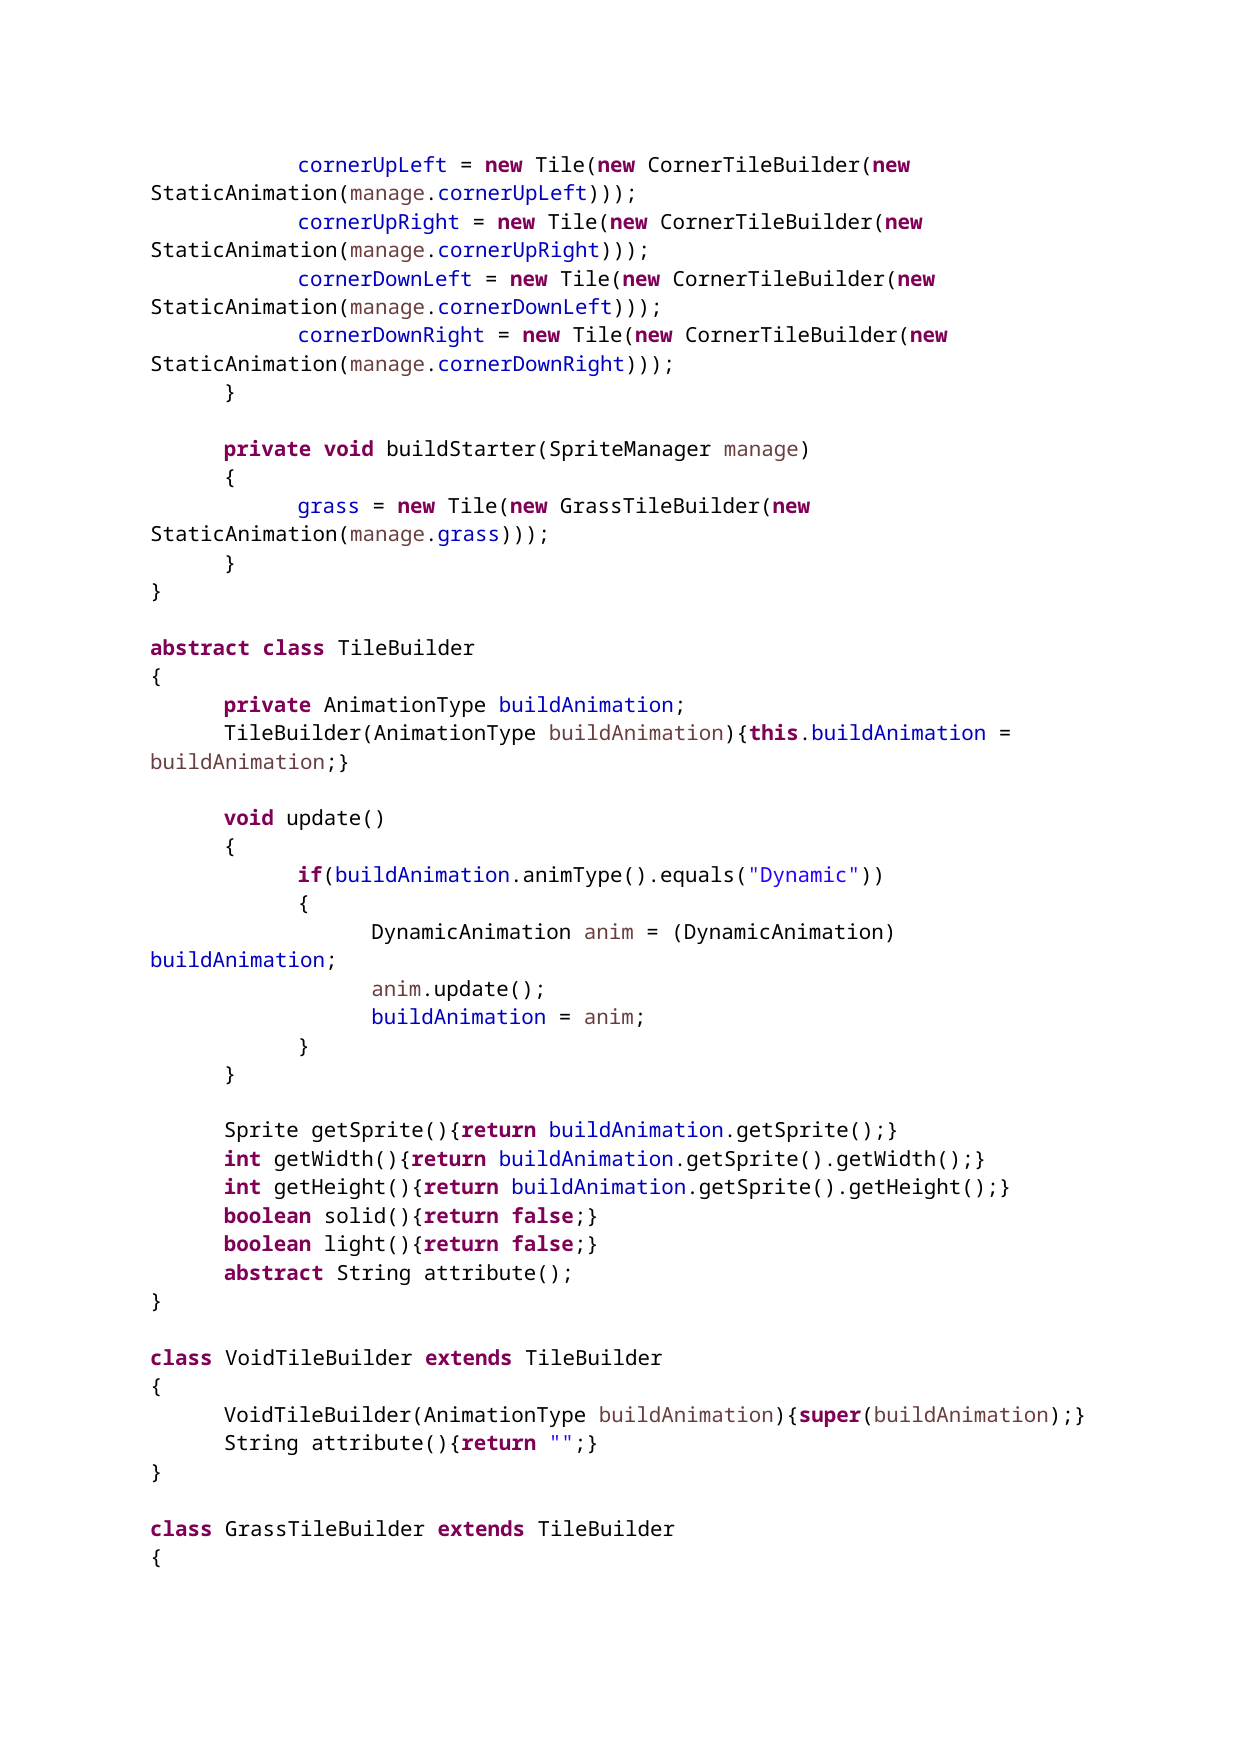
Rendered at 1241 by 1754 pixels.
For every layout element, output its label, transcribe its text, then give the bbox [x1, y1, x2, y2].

text private void buildStarter(SpriteManager manage) [150, 434, 1090, 462]
text { [150, 888, 1090, 917]
text { [150, 832, 1090, 860]
text } [150, 1059, 1090, 1088]
text Sprite getSprite(){return buildAnimation.getSprite();} [150, 1116, 1090, 1144]
text int getWidth(){return buildAnimation.getSprite().getWidth();} [150, 1144, 1090, 1172]
text VoidTileBuilder(AnimationType buildAnimation){super(buildAnimation);} [150, 1400, 1090, 1428]
text } [150, 377, 1090, 406]
text { [150, 661, 1090, 690]
text { [150, 462, 1090, 491]
text { [150, 1542, 1090, 1571]
text abstract String attribute(); [150, 1258, 1090, 1286]
text { [150, 1372, 1090, 1400]
text int getHeight(){return buildAnimation.getSprite().getHeight();} [150, 1172, 1090, 1201]
text String attribute(){return "";} [150, 1428, 1090, 1457]
text } [150, 548, 1090, 576]
text cornerUpLeft = new Tile(new CornerTileBuilder(new StaticAnimation(manage.cornerUpLeft))); [150, 150, 1090, 207]
text if(buildAnimation.animType().equals("Dynamic")) [150, 860, 1090, 888]
text } [150, 576, 1090, 604]
text abstract class TileBuilder [150, 633, 1090, 661]
text } [150, 1457, 1090, 1485]
text boolean light(){return false;} [150, 1229, 1090, 1258]
text grass = new Tile(new GrassTileBuilder(new StaticAnimation(manage.grass))); [150, 491, 1090, 548]
text TileBuilder(AnimationType buildAnimation){this.buildAnimation = buildAnimation;} [150, 718, 1090, 775]
text boolean solid(){return false;} [150, 1201, 1090, 1229]
text void update() [150, 803, 1090, 832]
text class GrassTileBuilder extends TileBuilder [150, 1514, 1090, 1542]
text } [150, 1031, 1090, 1059]
text anim.update(); [150, 974, 1090, 1002]
text buildAnimation = anim; [150, 1002, 1090, 1031]
text cornerDownLeft = new Tile(new CornerTileBuilder(new StaticAnimation(manage.cornerDownLeft))); [150, 264, 1090, 321]
text DynamicAnimation anim = (DynamicAnimation) buildAnimation; [150, 917, 1090, 974]
text cornerDownRight = new Tile(new CornerTileBuilder(new StaticAnimation(manage.cornerDownRight))); [150, 321, 1090, 377]
text cornerUpRight = new Tile(new CornerTileBuilder(new StaticAnimation(manage.cornerUpRight))); [150, 207, 1090, 264]
text class VoidTileBuilder extends TileBuilder [150, 1343, 1090, 1372]
text } [150, 1286, 1090, 1315]
text private AnimationType buildAnimation; [150, 690, 1090, 718]
